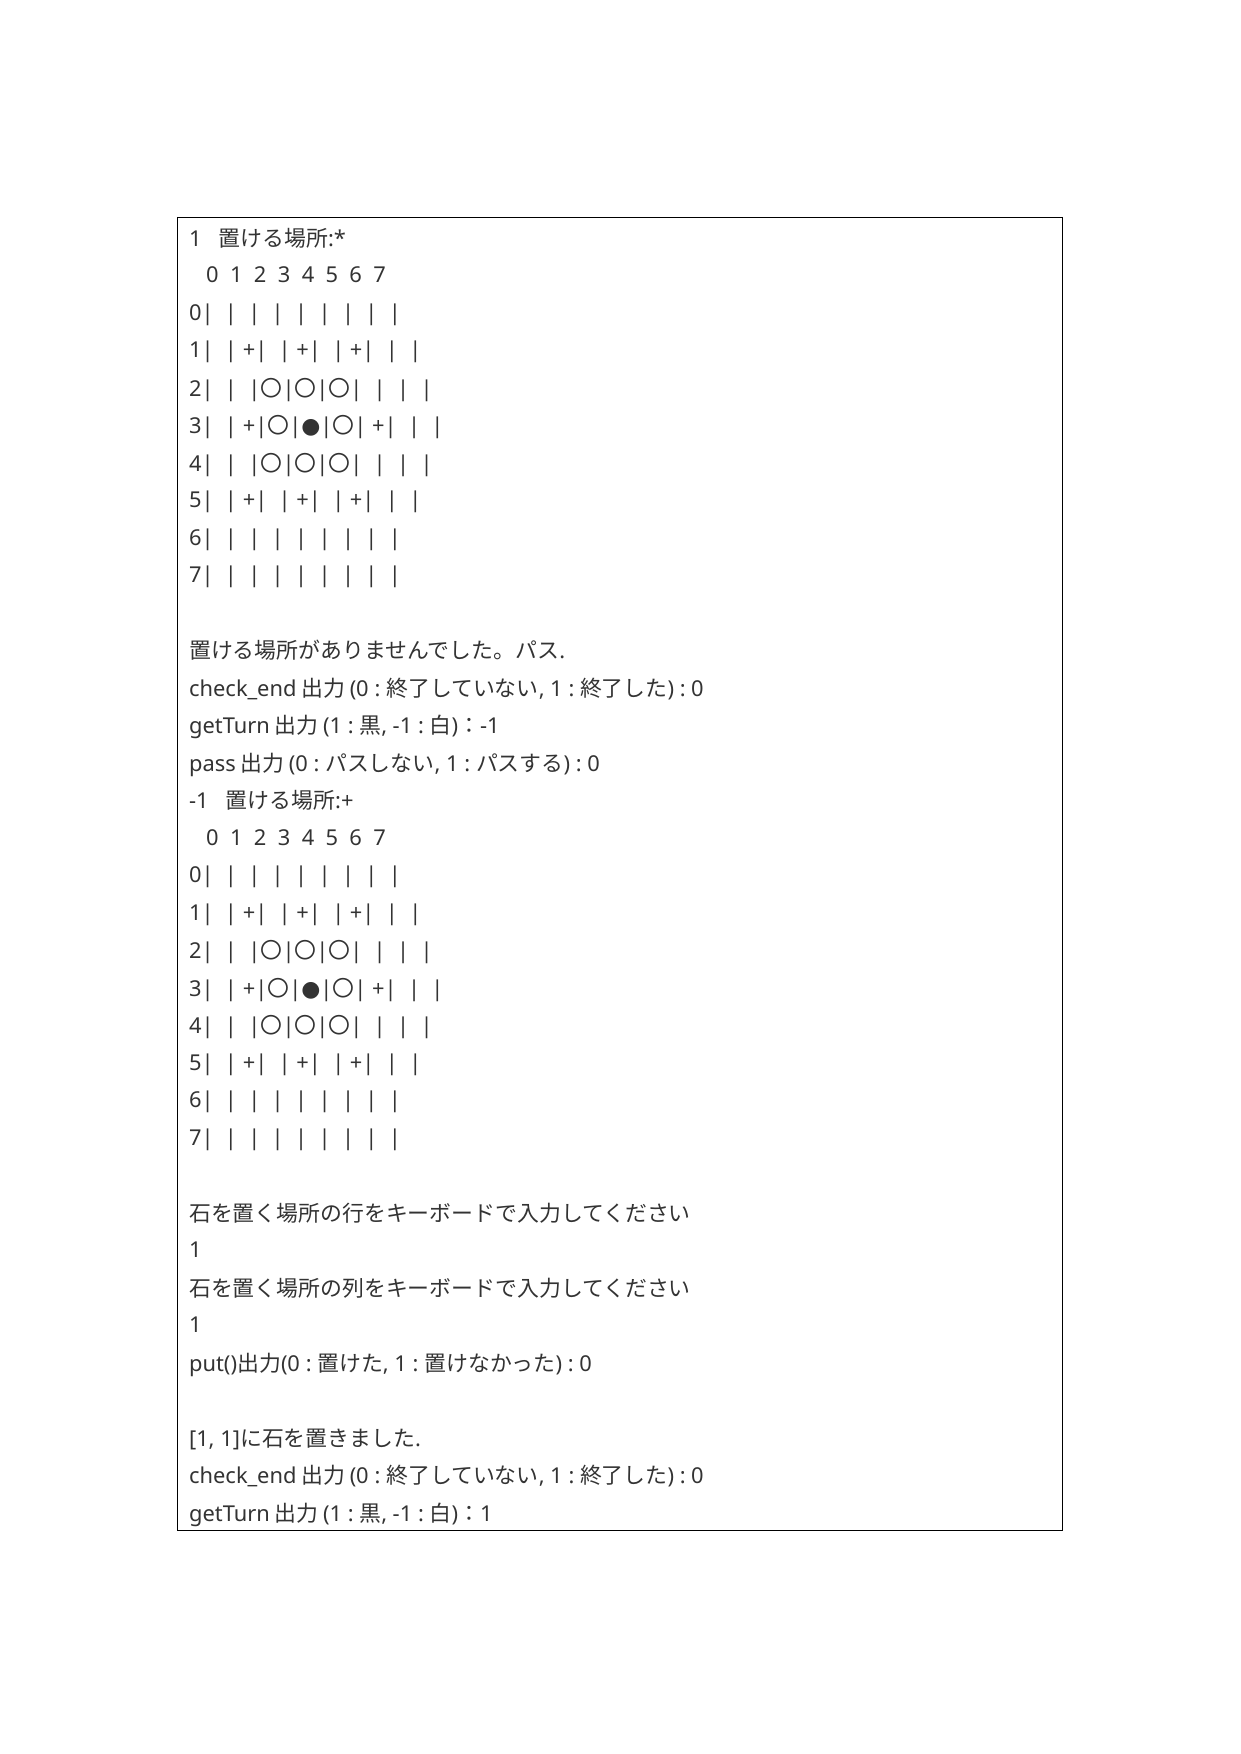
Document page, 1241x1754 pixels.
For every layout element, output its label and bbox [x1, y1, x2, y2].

table_header [178, 218, 1062, 1530]
